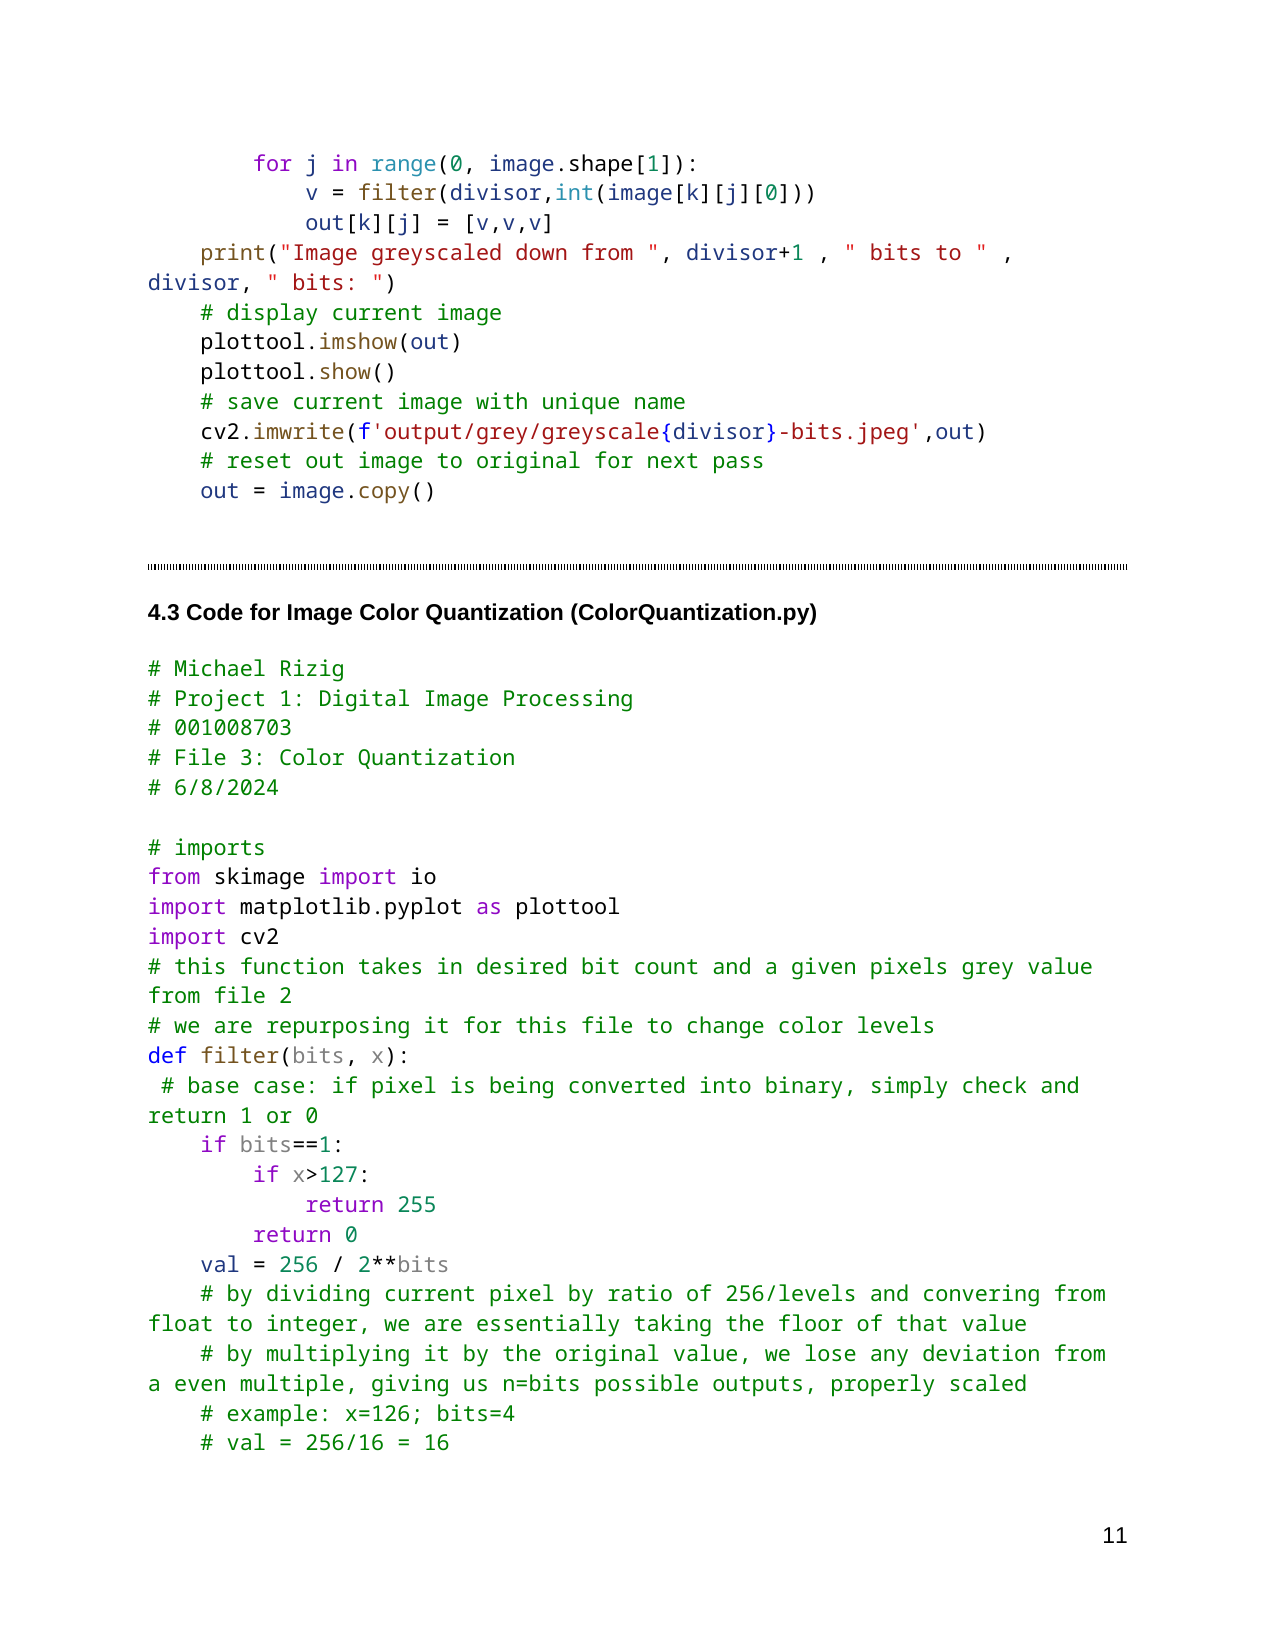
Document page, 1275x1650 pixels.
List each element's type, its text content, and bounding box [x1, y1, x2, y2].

text # example: x=126; bits=4 [148, 1398, 1127, 1427]
text return 255 [148, 1189, 1127, 1219]
text # we are repurposing it for this file to change color levels [148, 1010, 1127, 1040]
text # this function takes in desired bit count and a given pixels grey value from file 2 [148, 951, 1127, 1010]
text # by dividing current pixel by ratio of 256/levels and convering from float to integer, we are essentially taking the floor of that value [148, 1278, 1127, 1338]
text out[k][j] = [v,v,v] [148, 207, 1127, 237]
text plottool.imshow(out) [148, 326, 1127, 356]
text if x>127: [148, 1159, 1127, 1189]
text # display current image [148, 297, 1127, 326]
text # save current image with unique name [148, 386, 1127, 416]
text # 001008703 [148, 712, 1127, 742]
text # File 3: Color Quantization [148, 742, 1127, 772]
text cv2.imwrite(f'output/grey/greyscale{divisor}-bits.jpeg',out) [148, 416, 1127, 446]
text # Michael Rizig [148, 653, 1127, 683]
text # 6/8/2024 [148, 772, 1127, 802]
text return 0 [148, 1219, 1127, 1249]
text val = 256 / 2**bits [148, 1249, 1127, 1278]
text # Project 1: Digital Image Processing [148, 683, 1127, 712]
text def filter(bits, x): [148, 1040, 1127, 1070]
text print("Image greyscaled down from ", divisor+1 , " bits to " , divisor, " bits: ") [148, 237, 1127, 297]
text from skimage import io [148, 861, 1127, 891]
text 4.3 Code for Image Color Quantization (ColorQuantization.py) [148, 598, 1127, 625]
text # reset out image to original for next pass [148, 446, 1127, 475]
text # imports [148, 832, 1127, 861]
text if bits==1: [148, 1129, 1127, 1159]
text # base case: if pixel is being converted into binary, simply check and return 1 or 0 [148, 1070, 1127, 1129]
text # val = 256/16 = 16 [148, 1427, 1127, 1457]
text v = filter(divisor,int(image[k][j][0])) [148, 177, 1127, 207]
text out = image.copy() [148, 475, 1127, 505]
text # by multiplying it by the original value, we lose any deviation from a even multiple, giving us n=bits possible outputs, properly scaled [148, 1338, 1127, 1398]
text plottool.show() [148, 356, 1127, 386]
text for j in range(0, image.shape[1]): [148, 148, 1127, 177]
text import cv2 [148, 921, 1127, 951]
text import matplotlib.pyplot as plottool [148, 891, 1127, 921]
